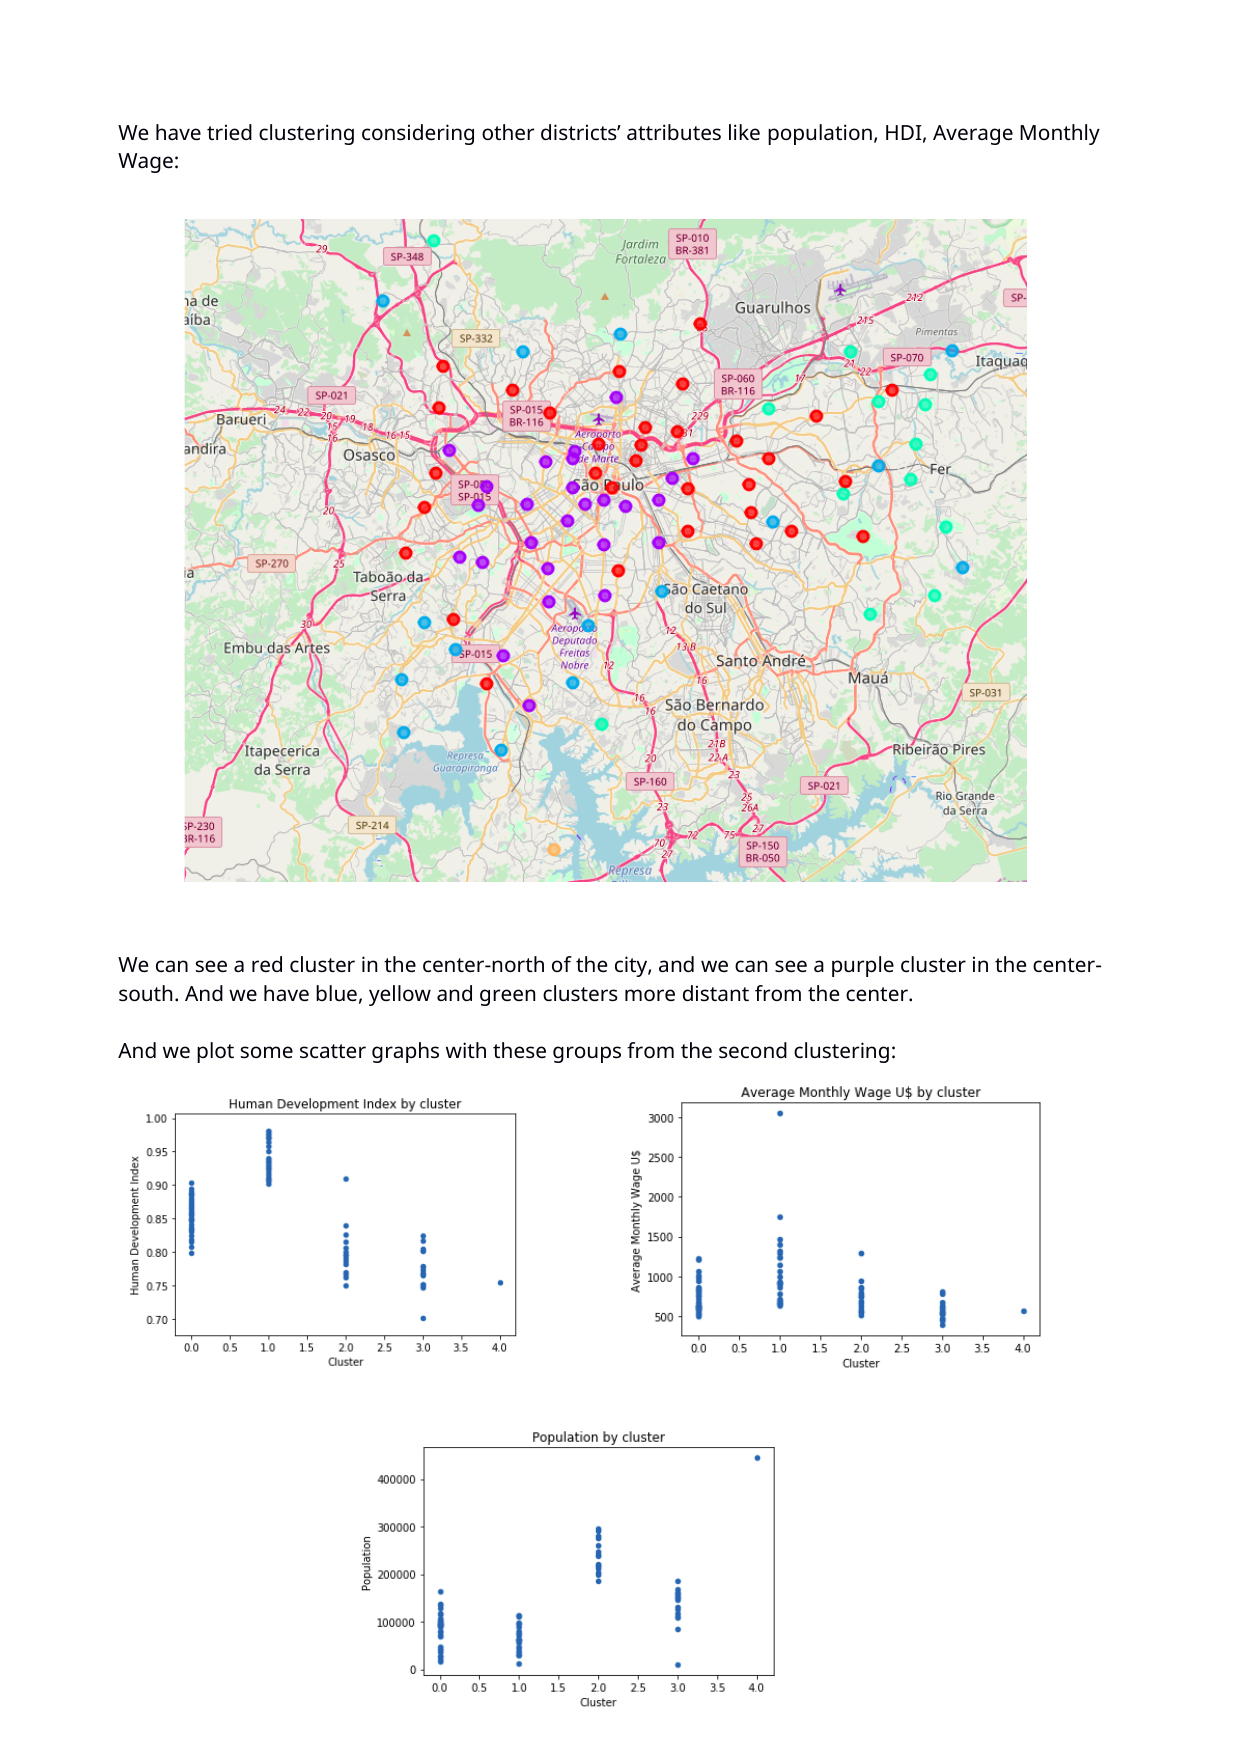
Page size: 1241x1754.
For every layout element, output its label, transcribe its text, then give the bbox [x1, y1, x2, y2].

text And we plot some scatter graphs with these groups from the second clustering: [118, 1036, 1122, 1064]
picture [616, 1082, 1078, 1376]
picture [184, 219, 1027, 882]
picture [342, 1423, 827, 1721]
picture [118, 1086, 563, 1380]
text We can see a red cluster in the center-north of the city, and we can see a purple cluster in the center-south. And we have blue, yellow and green clusters more distant from the center. [118, 951, 1122, 1007]
text We have tried clustering considering other districts’ attributes like population, HDI, Average Monthly Wage: [118, 118, 1122, 175]
